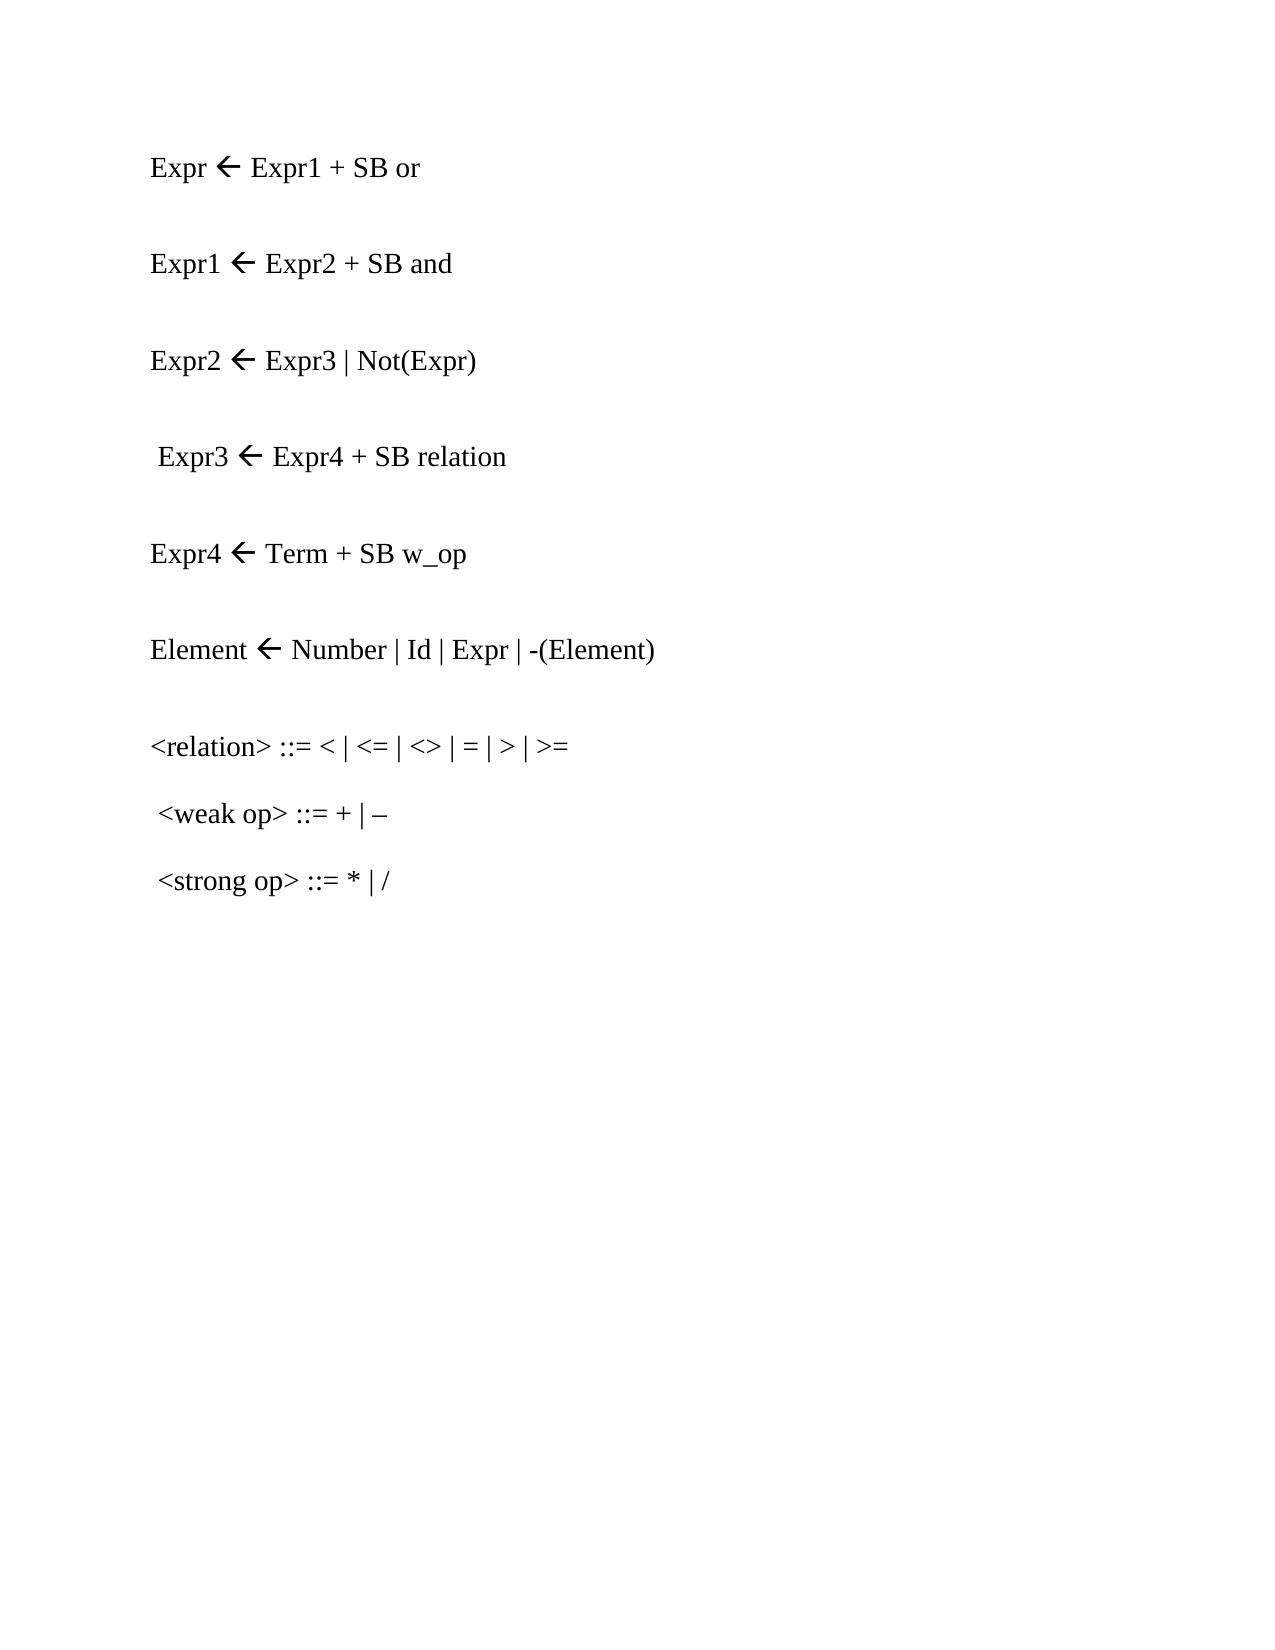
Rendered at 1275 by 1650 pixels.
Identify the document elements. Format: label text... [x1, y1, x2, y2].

text Expr1 Expr2 + SB and [150, 246, 1125, 280]
text Expr Expr1 + SB or [150, 150, 1125, 184]
text <relation> ::= < | <= | <> | = | > | >= <weak op> ::= + | – <strong op> ::= * | / [150, 729, 1125, 896]
text Element Number | Id | Expr | -(Element) [150, 632, 1125, 666]
text Expr4 Term + SB w_op [150, 536, 1125, 569]
text Expr3 Expr4 + SB relation [150, 439, 1125, 473]
text Expr2 Expr3 | Not(Expr) [150, 343, 1125, 377]
